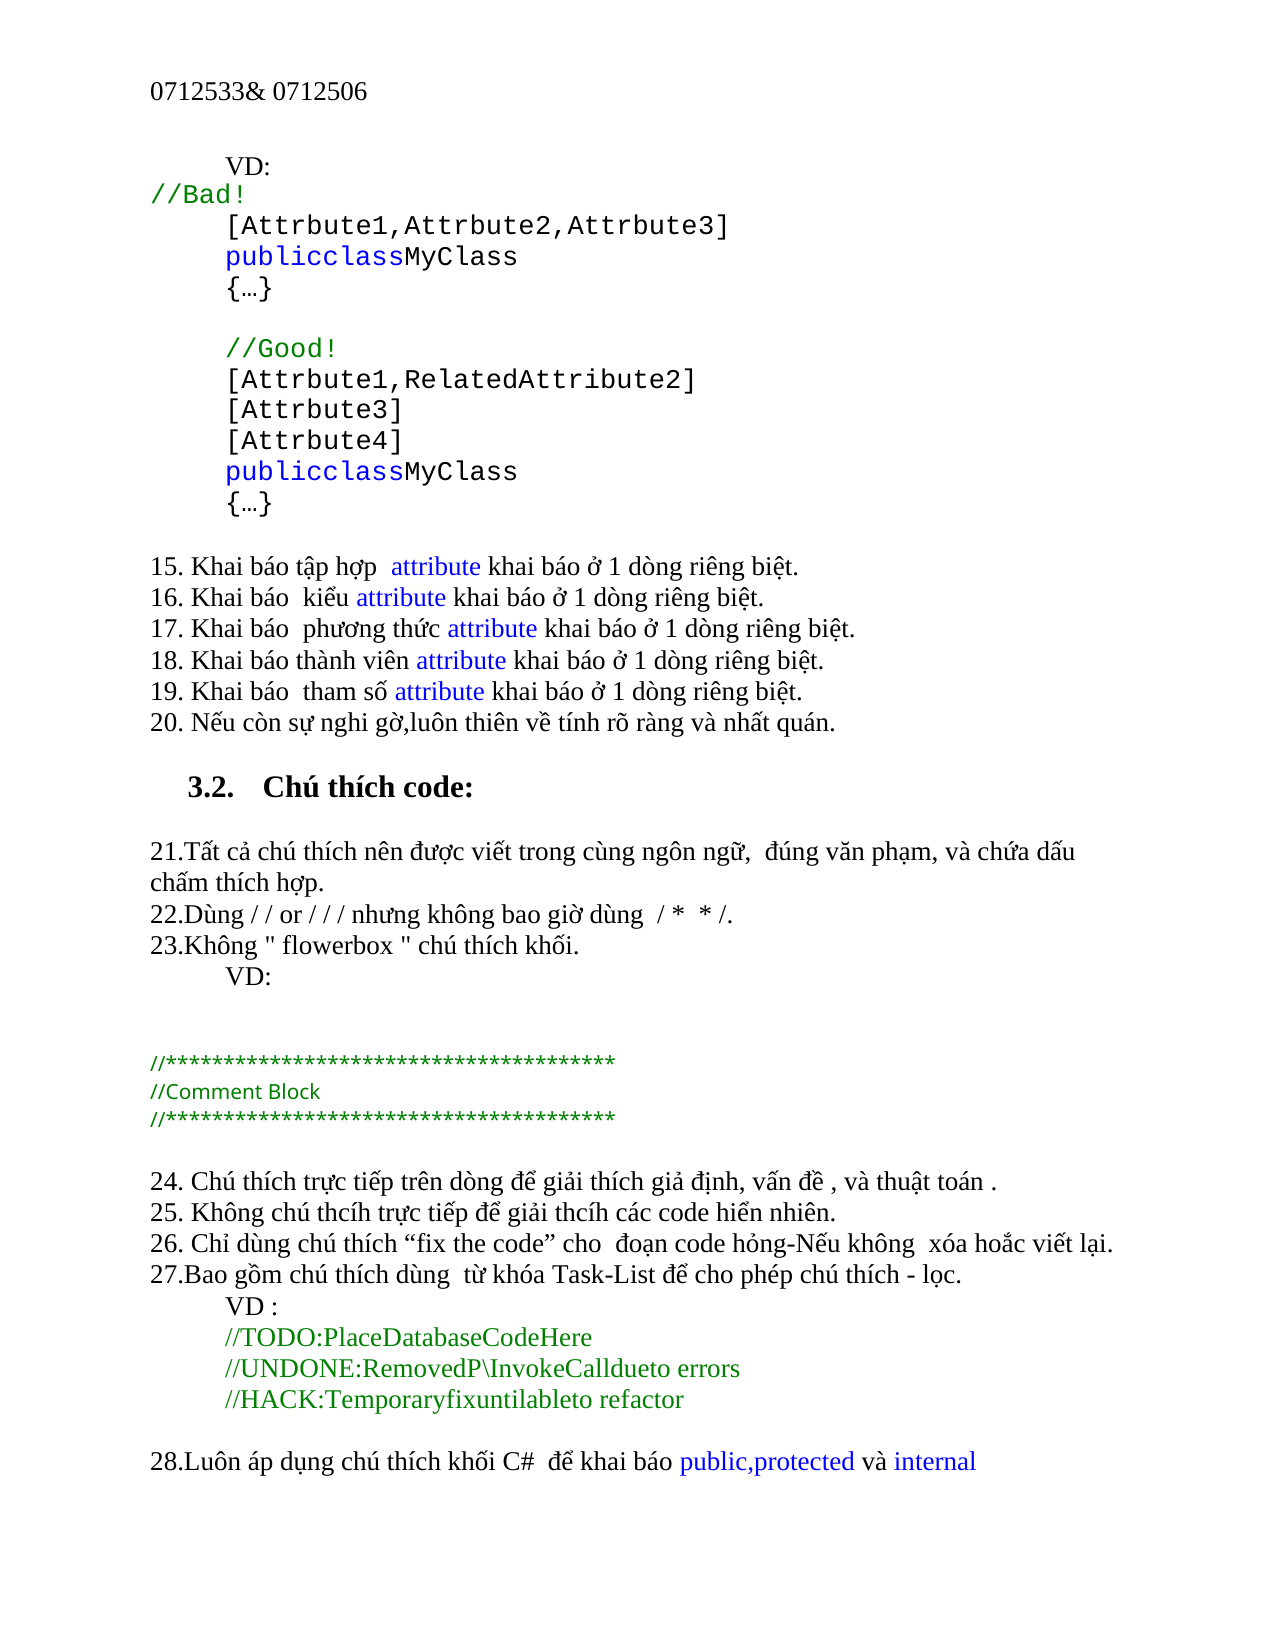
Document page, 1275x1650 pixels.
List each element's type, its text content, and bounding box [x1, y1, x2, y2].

text VD: [150, 960, 1125, 991]
text //TODO:PlaceDatabaseCodeHere [150, 1321, 1125, 1352]
text 27.Bao gồm chú thích dùng từ khóa Task-List để cho phép chú thích - lọc. [150, 1258, 1125, 1290]
text 22.Dùng / / or / / / nhưng không bao giờ dùng / * * /. [150, 898, 1125, 929]
text //Comment Block [150, 1077, 1125, 1106]
text 24. Chú thích trực tiếp trên dòng để giải thích giả định, vấn đề , và thuật toán . [150, 1165, 1125, 1196]
text [Attrbute4] [150, 427, 1125, 458]
list Chú thích code: [187, 768, 1125, 804]
text 16. Khai báo kiểu attribute khai báo ở 1 dòng riêng biệt. [150, 581, 1125, 613]
text VD : [150, 1290, 1125, 1321]
text //*************************************** [150, 1049, 1125, 1077]
text 21.Tất cả chú thích nên được viết trong cùng ngôn ngữ, đúng văn phạm, và chứa dấu chấm thích hợp. [150, 835, 1125, 898]
text {…} [150, 273, 1125, 304]
text 18. Khai báo thành viên attribute khai báo ở 1 dòng riêng biệt. [150, 644, 1125, 675]
text VD: [150, 150, 1125, 181]
text 28.Luôn áp dụng chú thích khối C# để khai báo public,protected và internal [150, 1445, 1125, 1477]
text 25. Không chú thcíh trực tiếp để giải thcíh các code hiển nhiên. [150, 1196, 1125, 1227]
text {…} [150, 488, 1125, 519]
text //UNDONE:RemovedP\InvokeCalldueto errors [150, 1352, 1125, 1383]
text //Bad! [150, 181, 1125, 212]
text publicclassMyClass [150, 458, 1125, 488]
text 19. Khai báo tham số attribute khai báo ở 1 dòng riêng biệt. [150, 675, 1125, 706]
text //*************************************** [150, 1106, 1125, 1134]
text //HACK:Temporaryfixuntilableto refactor [150, 1383, 1125, 1414]
text [Attrbute3] [150, 396, 1125, 427]
text 26. Chỉ dùng chú thích “fix the code” cho đoạn code hỏng-Nếu không xóa hoắc viết lại. [150, 1227, 1125, 1258]
text publicclassMyClass [150, 243, 1125, 273]
text //Good! [150, 335, 1125, 366]
text 23.Không " flowerbox " chú thích khối. [150, 929, 1125, 960]
text 17. Khai báo phương thức attribute khai báo ở 1 dòng riêng biệt. [150, 613, 1125, 644]
text 20. Nếu còn sự nghi gờ,luôn thiên về tính rõ ràng và nhất quán. [150, 706, 1125, 737]
text 15. Khai báo tập hợp attribute khai báo ở 1 dòng riêng biệt. [150, 550, 1125, 581]
text [Attrbute1,Attrbute2,Attrbute3] [150, 212, 1125, 243]
text [Attrbute1,RelatedAttribute2] [150, 366, 1125, 396]
